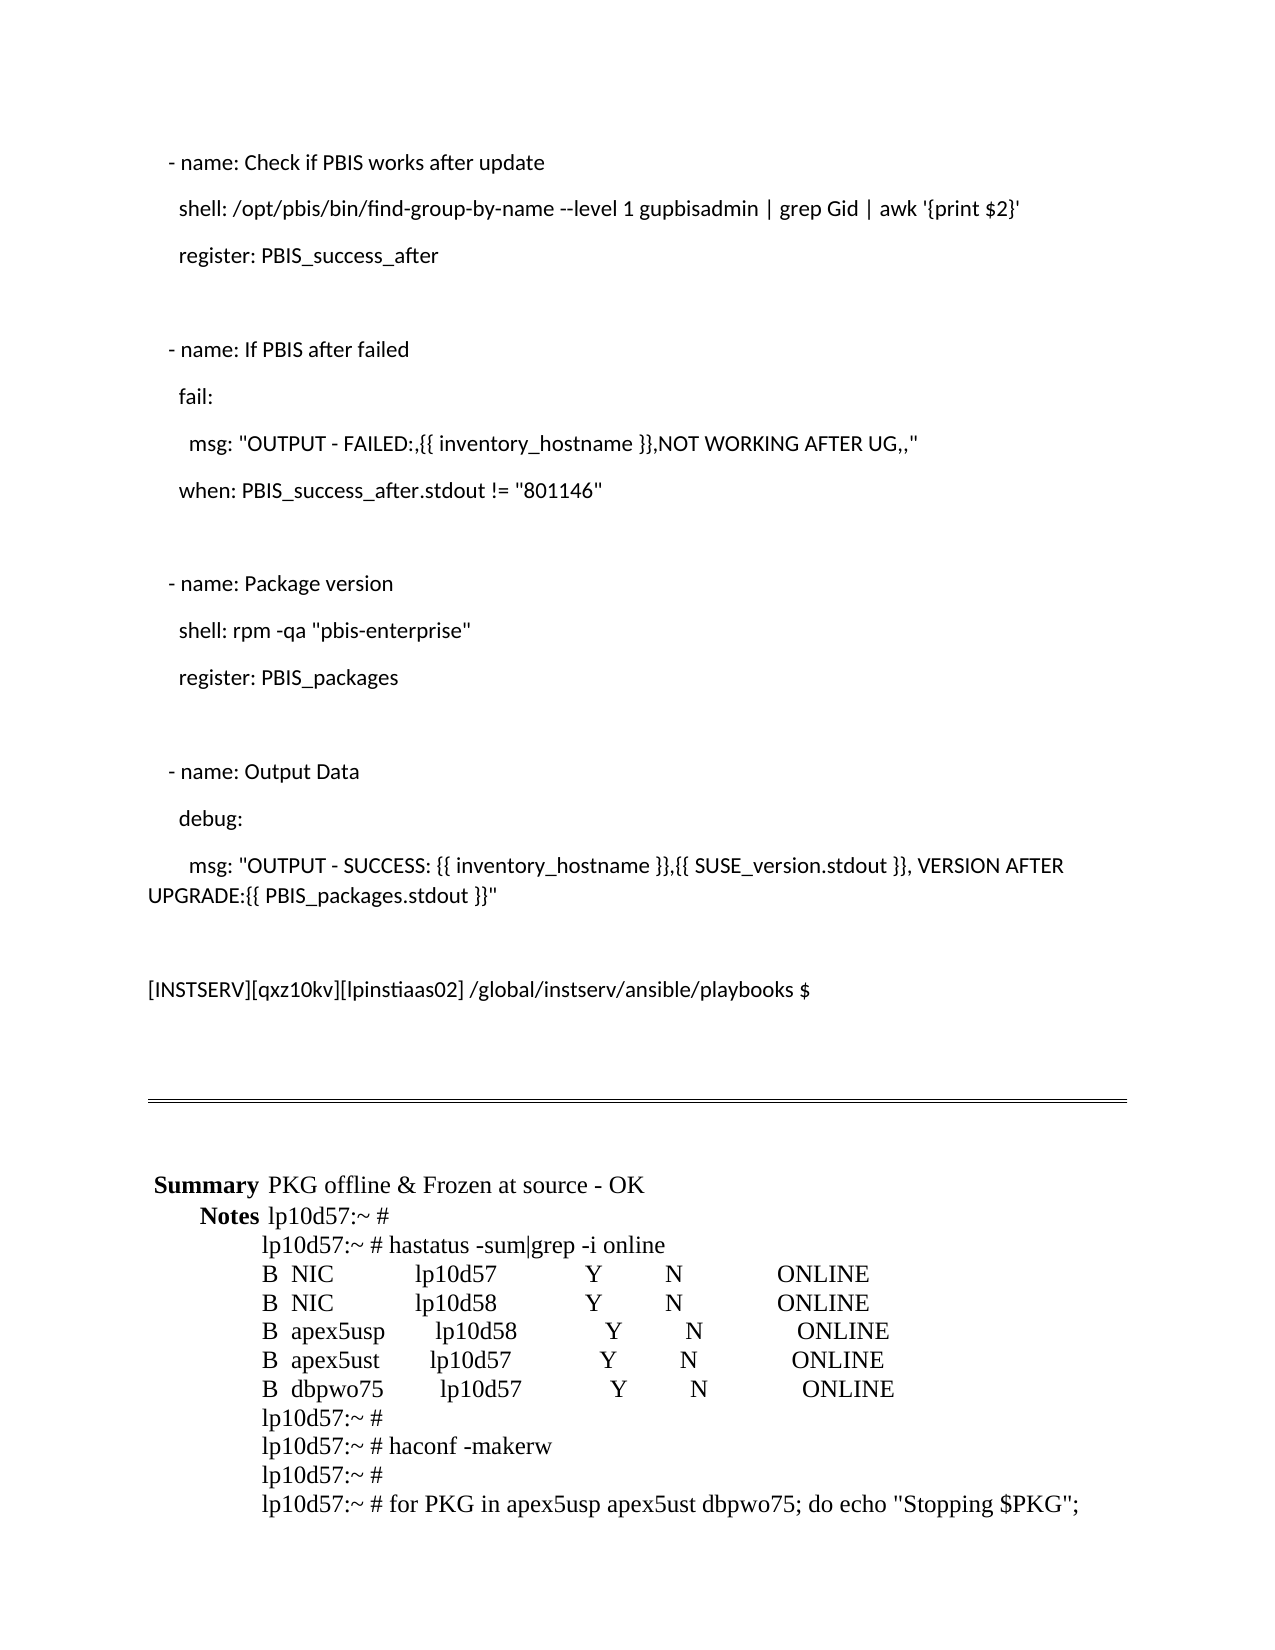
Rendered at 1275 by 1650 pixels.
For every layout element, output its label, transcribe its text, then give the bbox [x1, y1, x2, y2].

table_header PKG offline & Frozen at source - OK [260, 1169, 1127, 1200]
text msg: "OUTPUT - FAILED:,{{ inventory_hostname }},NOT WORKING AFTER UG,," [148, 429, 1127, 457]
text - name: Output Data [148, 757, 1127, 785]
text shell: rpm -qa "pbis-enterprise" [148, 616, 1127, 644]
table_cell Notes [148, 1200, 260, 1519]
text - name: Check if PBIS works after update [148, 148, 1127, 176]
text [INSTSERV][qxz10kv][lpinstiaas02] /global/instserv/ansible/playbooks $ [148, 975, 1127, 1003]
table_header Summary [148, 1169, 260, 1200]
text shell: /opt/pbis/bin/find-group-by-name --level 1 gupbisadmin | grep Gid | awk '{print $2}' [148, 194, 1127, 222]
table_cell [260, 1200, 1127, 1519]
text msg: "OUTPUT - SUCCESS: {{ inventory_hostname }},{{ SUSE_version.stdout }}, VERSION AFTER UPGRADE:{{ PBIS_packages.stdout }}" [148, 851, 1127, 909]
text - name: Package version [148, 569, 1127, 597]
text when: PBIS_success_after.stdout != "801146" [148, 476, 1127, 504]
text fail: [148, 382, 1127, 410]
text - name: If PBIS after failed [148, 335, 1127, 363]
text register: PBIS_packages [148, 663, 1127, 691]
text debug: [148, 804, 1127, 832]
text register: PBIS_success_after [148, 241, 1127, 269]
